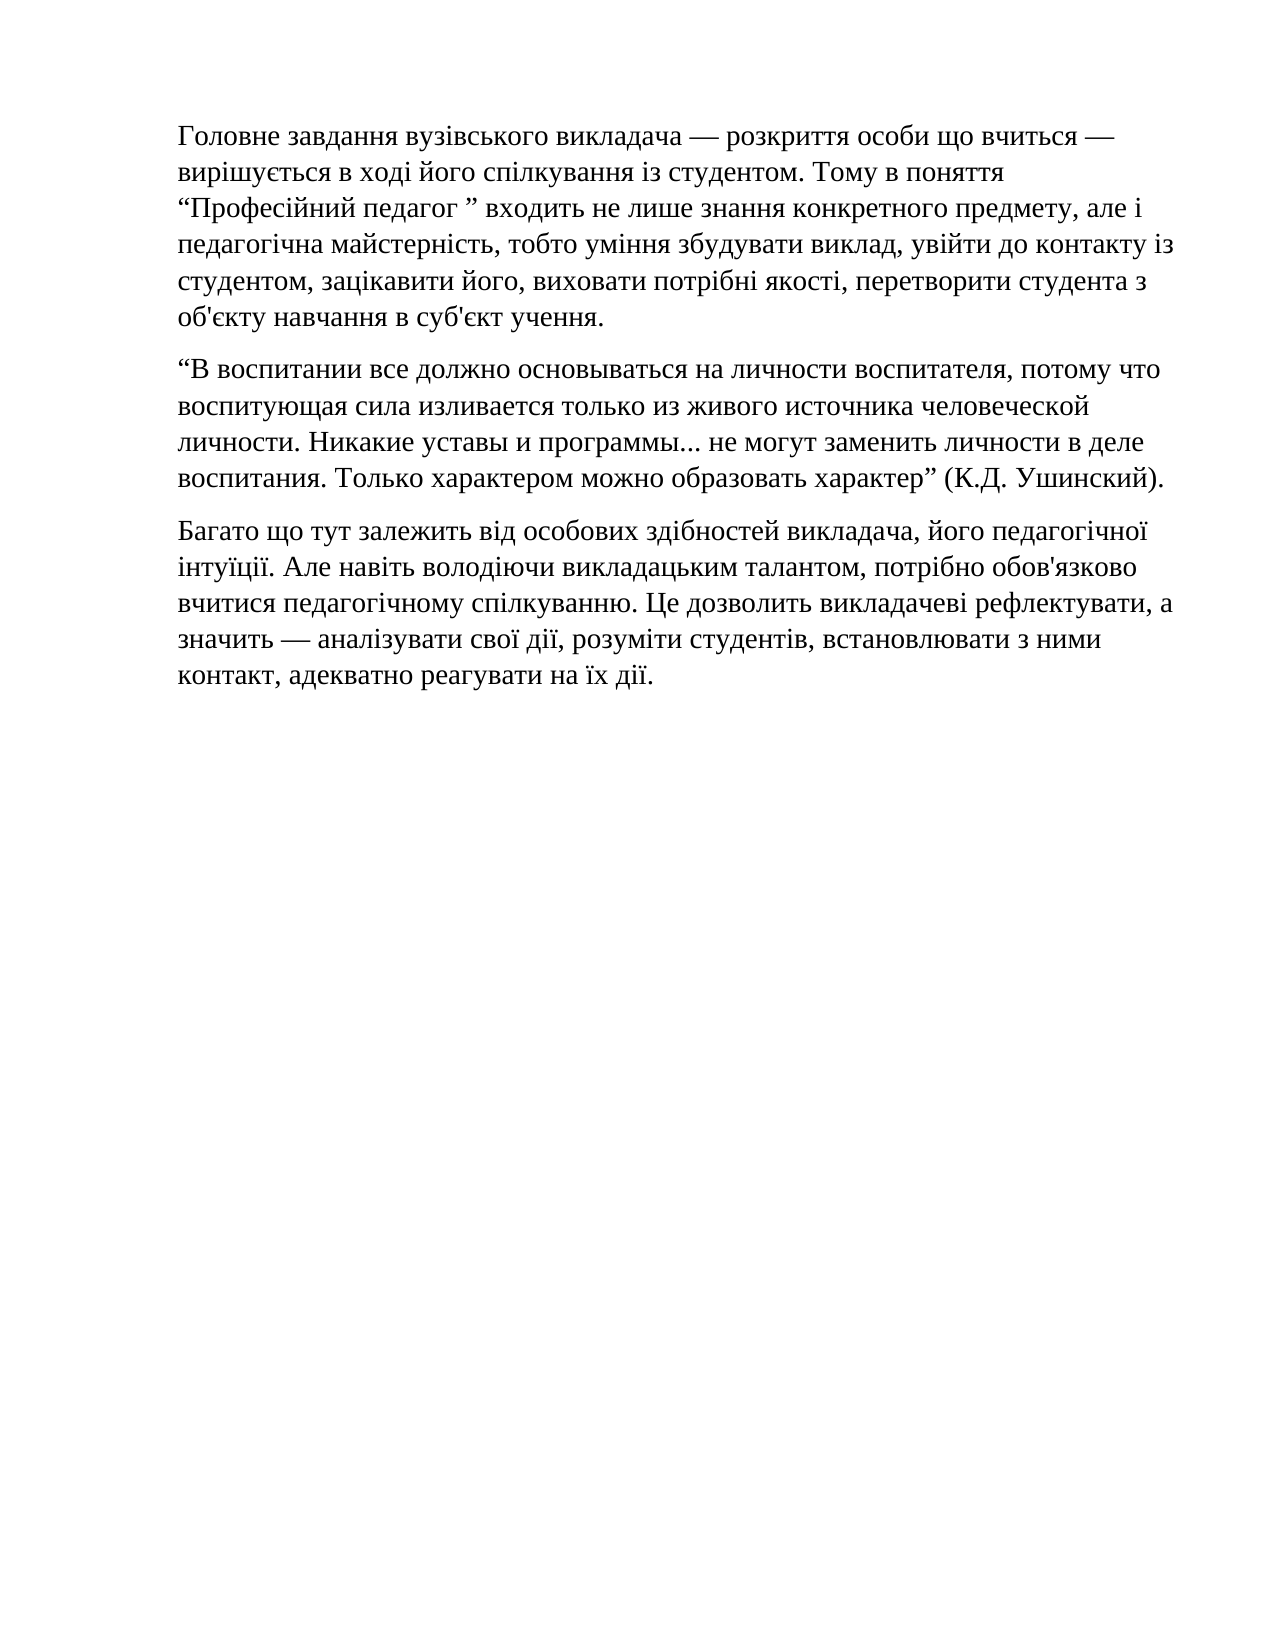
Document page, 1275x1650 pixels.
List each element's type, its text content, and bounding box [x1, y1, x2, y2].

text Головне завдання вузівського викладача — розкриття особи що вчиться — вирішується в ході його спілкування із студентом. Тому в поняття “Професійний педагог ” входить не лише знання конкретного предмету, але і педагогічна майстерність, тобто уміння збудувати виклад, увійти до контакту із студентом, зацікавити його, виховати потрібні якості, перетворити студента з об'єкту навчання в суб'єкт учення. [177, 118, 1186, 332]
text Багато що тут залежить від особових здібностей викладача, його педагогічної інтуїції. Але навіть володіючи викладацьким талантом, потрібно обов'язково вчитися педагогічному спілкуванню. Це дозволить викладачеві рефлектувати, а значить — аналізувати свої дії, розуміти студентів, встановлювати з ними контакт, адекватно реагувати на їх дії. [177, 513, 1186, 691]
text “В воспитании все должно основываться на личности воспитателя, потому что воспитующая сила изливается только из живого источника человеческой личности. Никакие уставы и программы... не могут заменить личности в деле воспитания. Только характером можно образовать характер” (К.Д. Ушинский). [177, 352, 1186, 494]
